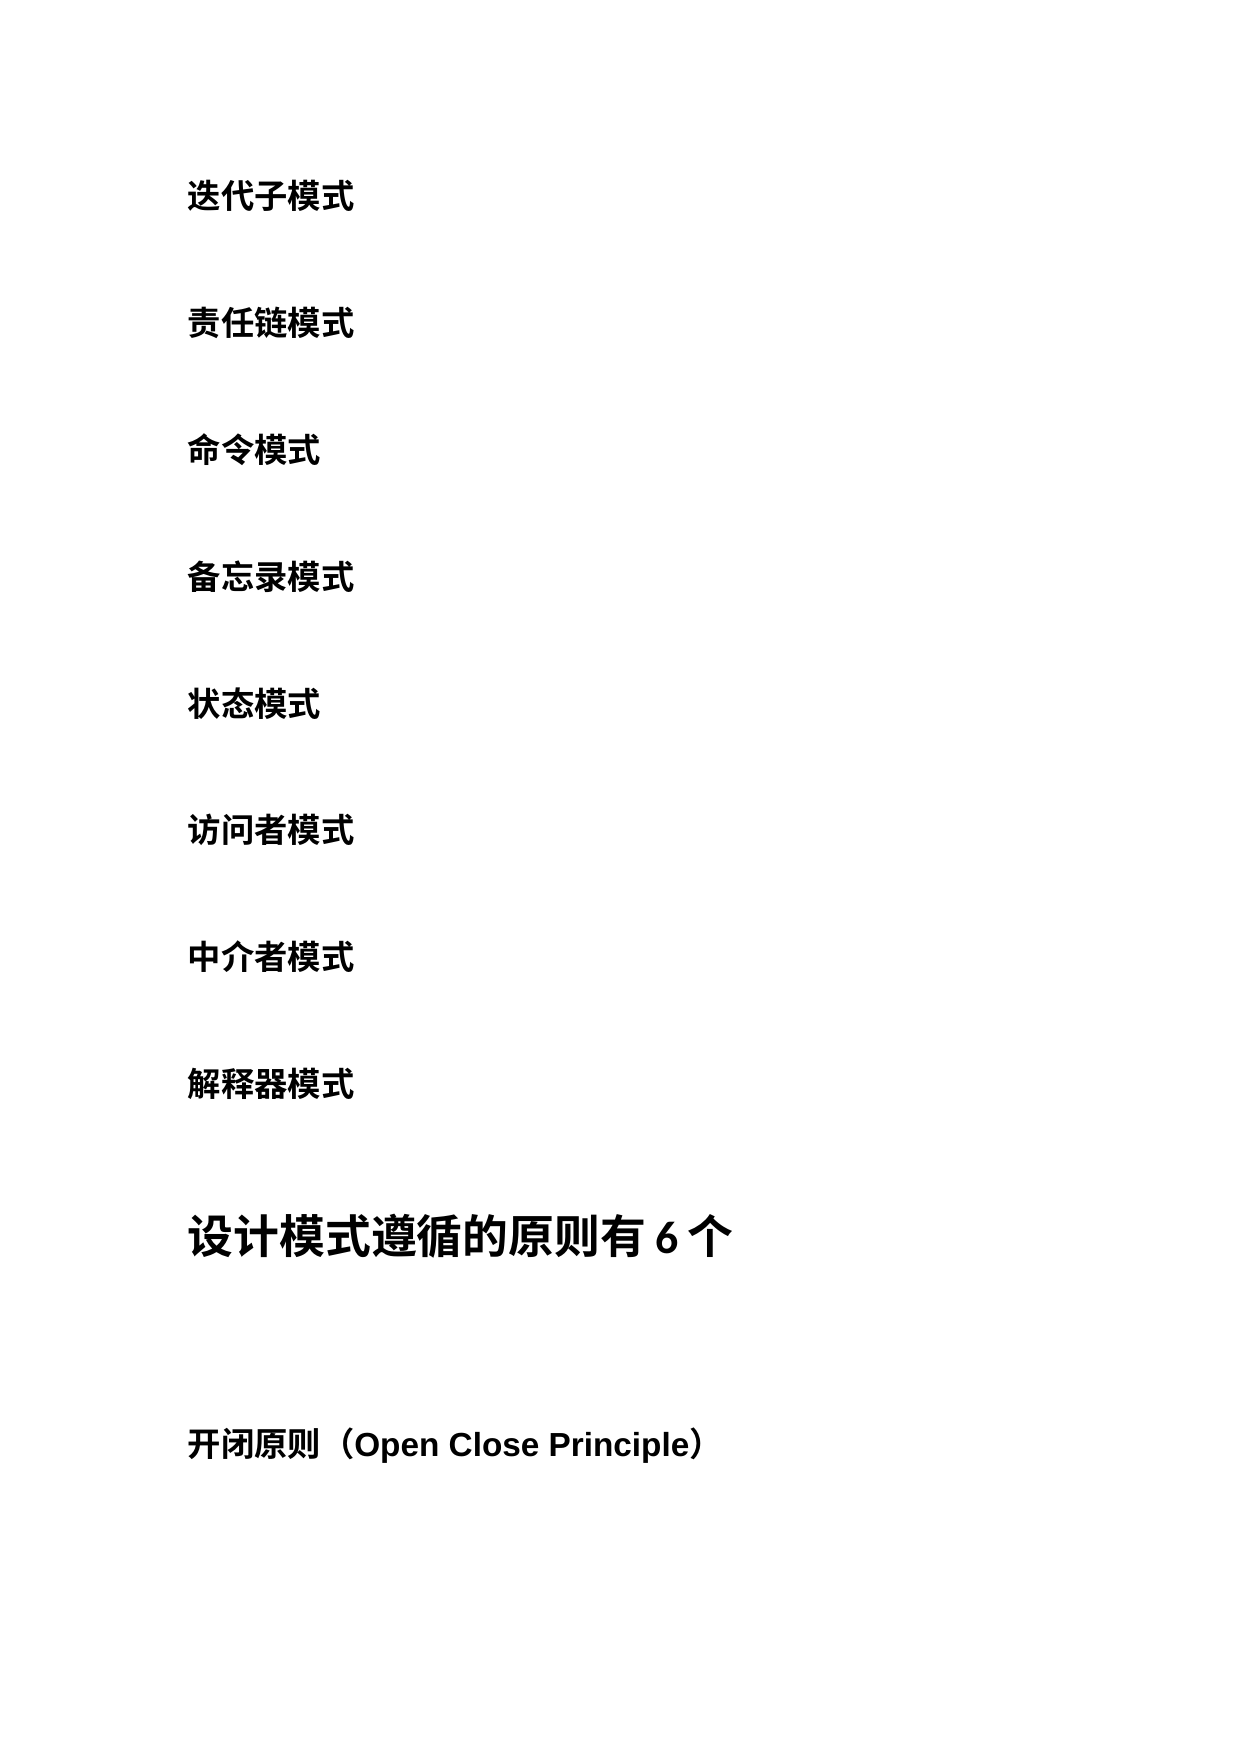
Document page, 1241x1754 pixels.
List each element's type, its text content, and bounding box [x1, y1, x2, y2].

subtitle 备忘录模式 [187, 542, 1053, 607]
subtitle 解释器模式 [187, 1049, 1053, 1114]
subtitle 迭代子模式 [187, 162, 1053, 227]
subtitle 访问者模式 [187, 796, 1053, 861]
subtitle 命令模式 [187, 416, 1053, 481]
subtitle 开闭原则（Open Close Principle） [187, 1409, 1053, 1474]
subtitle 设计模式遵循的原则有6个 [187, 1184, 1053, 1282]
subtitle 状态模式 [187, 669, 1053, 734]
subtitle 责任链模式 [187, 289, 1053, 354]
subtitle 中介者模式 [187, 923, 1053, 988]
